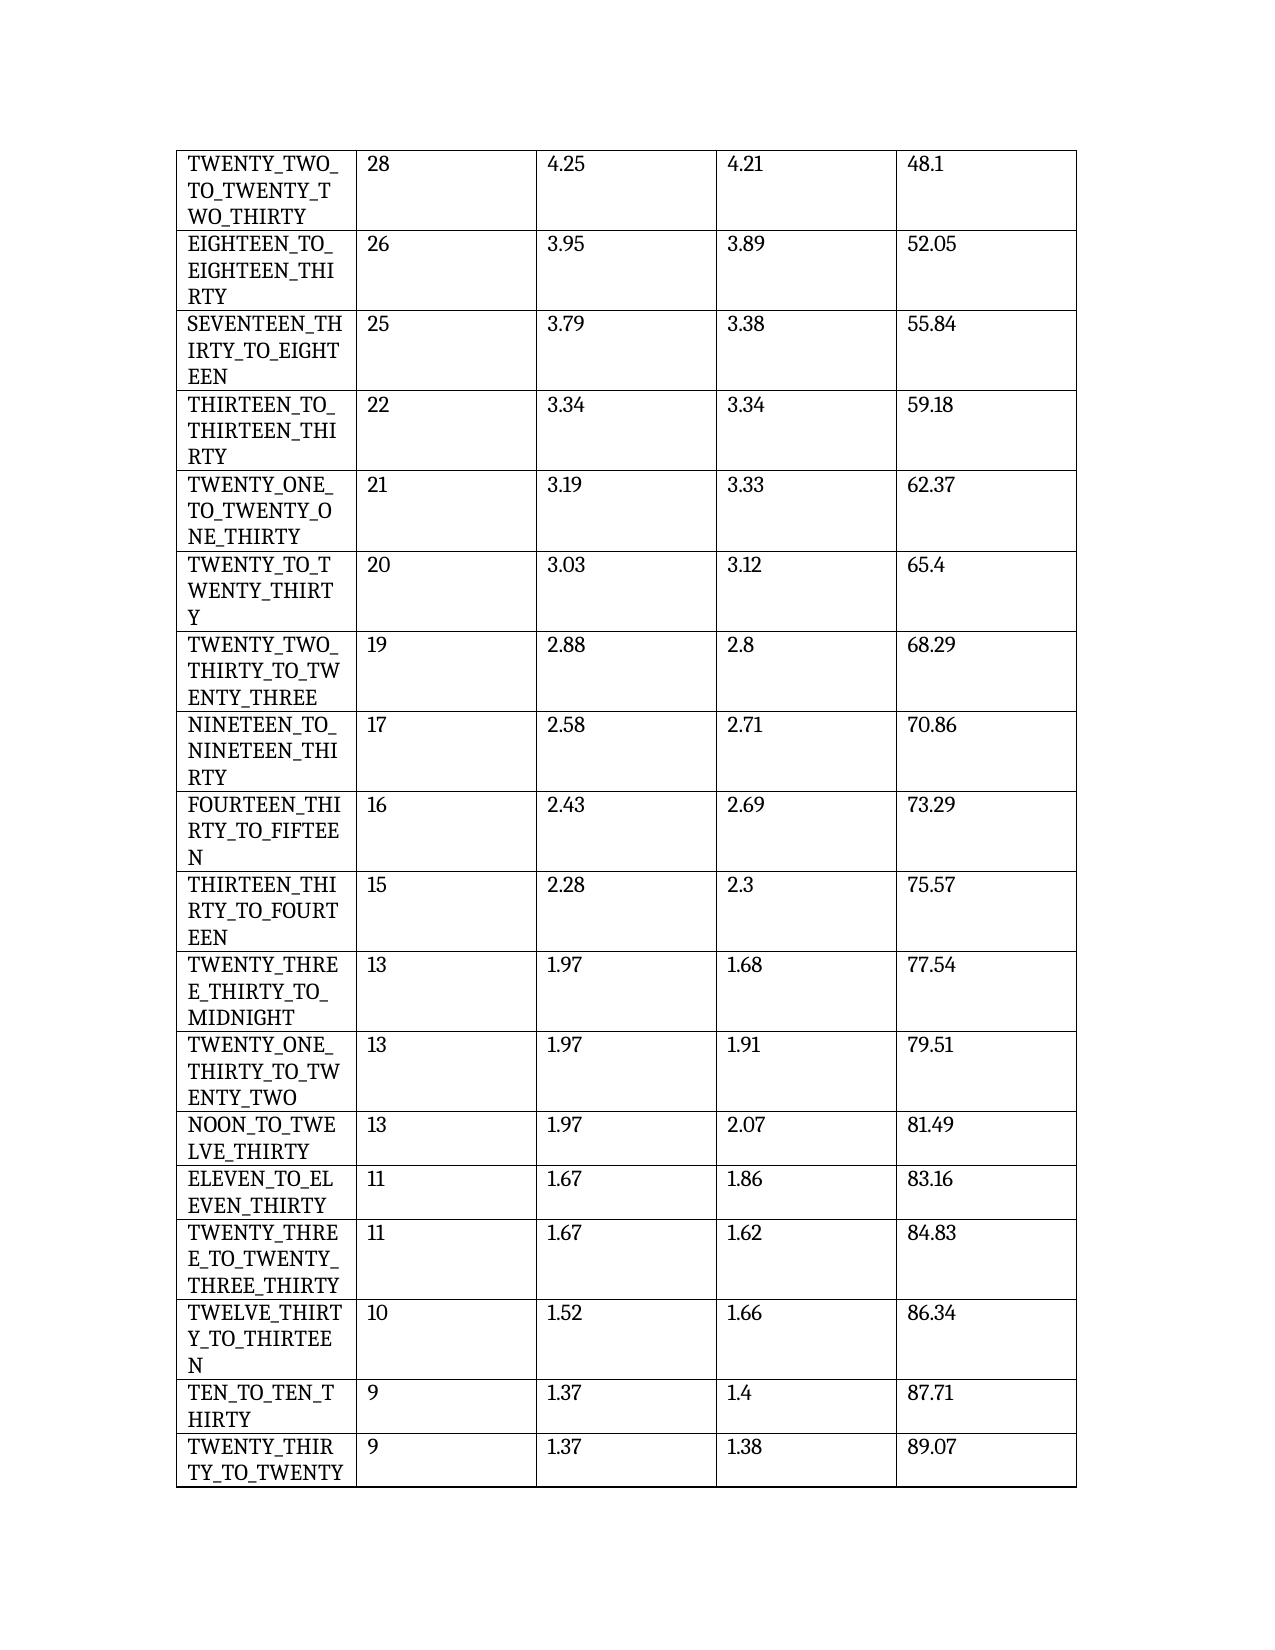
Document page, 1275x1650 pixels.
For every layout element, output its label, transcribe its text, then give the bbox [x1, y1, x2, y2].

table_cell 86.34 [897, 1300, 1076, 1379]
table_cell 21 [357, 471, 536, 551]
table_cell 1.91 [717, 1032, 896, 1111]
table_cell 70.86 [897, 712, 1076, 791]
table_cell 1.67 [537, 1166, 716, 1219]
table_cell 3.34 [537, 391, 716, 470]
table_cell NOON_TO_TWELVE_THIRTY [177, 1112, 356, 1165]
table_cell 48.1 [897, 151, 1076, 230]
table_cell 3.12 [717, 552, 896, 631]
table_cell 2.3 [717, 872, 896, 951]
table_cell EIGHTEEN_TO_EIGHTEEN_THIRTY [177, 231, 356, 310]
table_cell 15 [357, 872, 536, 951]
table_cell NINETEEN_TO_NINETEEN_THIRTY [177, 712, 356, 791]
table_cell TWENTY_TWO_THIRTY_TO_TWENTY_THREE [177, 632, 356, 711]
table_cell 3.38 [717, 311, 896, 390]
table_cell 1.37 [537, 1380, 716, 1433]
table_cell 73.29 [897, 792, 1076, 871]
table_cell 3.95 [537, 231, 716, 310]
table_cell 1.67 [537, 1220, 716, 1299]
table_cell 26 [357, 231, 536, 310]
table_cell 16 [357, 792, 536, 871]
table_cell 19 [357, 632, 536, 711]
table_cell TWENTY_ONE_TO_TWENTY_ONE_THIRTY [177, 471, 356, 551]
table_cell 17 [357, 712, 536, 791]
table_cell TWENTY_THREE_TO_TWENTY_THREE_THIRTY [177, 1220, 356, 1299]
table_cell 77.54 [897, 952, 1076, 1031]
table_cell TWENTY_TO_TWENTY_THIRTY [177, 552, 356, 631]
table_cell 59.18 [897, 391, 1076, 470]
table_cell 79.51 [897, 1032, 1076, 1111]
table_cell 3.34 [717, 391, 896, 470]
table_cell 2.07 [717, 1112, 896, 1165]
table_cell 1.66 [717, 1300, 896, 1379]
table_cell 9 [357, 1434, 536, 1486]
table_cell 2.69 [717, 792, 896, 871]
table_cell 1.97 [537, 952, 716, 1031]
table_cell TWENTY_THIRTY_TO_TWENTY_ONE [177, 1434, 356, 1486]
table_cell 1.97 [537, 1112, 716, 1165]
table_cell 87.71 [897, 1380, 1076, 1433]
table_cell 75.57 [897, 872, 1076, 951]
table_cell 89.07 [897, 1434, 1076, 1486]
table_cell 22 [357, 391, 536, 470]
table_cell 13 [357, 952, 536, 1031]
table_cell 3.03 [537, 552, 716, 631]
table_cell 11 [357, 1220, 536, 1299]
table_cell 9 [357, 1380, 536, 1433]
table_cell 52.05 [897, 231, 1076, 310]
table_cell 13 [357, 1112, 536, 1165]
table_cell 1.52 [537, 1300, 716, 1379]
table_cell 2.8 [717, 632, 896, 711]
table_cell TEN_TO_TEN_THIRTY [177, 1380, 356, 1433]
table_cell 83.16 [897, 1166, 1076, 1219]
table_cell TWENTY_ONE_THIRTY_TO_TWENTY_TWO [177, 1032, 356, 1111]
table_cell 1.86 [717, 1166, 896, 1219]
table_cell 10 [357, 1300, 536, 1379]
table_cell 1.62 [717, 1220, 896, 1299]
table_cell THIRTEEN_THIRTY_TO_FOURTEEN [177, 872, 356, 951]
table_cell 2.88 [537, 632, 716, 711]
table_cell 3.19 [537, 471, 716, 551]
table_cell 4.25 [537, 151, 716, 230]
table_cell 2.71 [717, 712, 896, 791]
table_cell 1.97 [537, 1032, 716, 1111]
table_cell SEVENTEEN_THIRTY_TO_EIGHTEEN [177, 311, 356, 390]
table_cell 68.29 [897, 632, 1076, 711]
table_cell 4.21 [717, 151, 896, 230]
table_cell 3.89 [717, 231, 896, 310]
table_cell 65.4 [897, 552, 1076, 631]
table_cell 1.68 [717, 952, 896, 1031]
table_cell FOURTEEN_THIRTY_TO_FIFTEEN [177, 792, 356, 871]
table_cell 2.28 [537, 872, 716, 951]
table_cell 1.37 [537, 1434, 716, 1486]
table_cell ELEVEN_TO_ELEVEN_THIRTY [177, 1166, 356, 1219]
table_cell 25 [357, 311, 536, 390]
table_cell 55.84 [897, 311, 1076, 390]
table_cell 2.58 [537, 712, 716, 791]
table_cell 3.33 [717, 471, 896, 551]
table_cell 2.43 [537, 792, 716, 871]
table_cell 1.4 [717, 1380, 896, 1433]
table_cell TWENTY_THREE_THIRTY_TO_MIDNIGHT [177, 952, 356, 1031]
table_cell 81.49 [897, 1112, 1076, 1165]
table_cell TWENTY_TWO_TO_TWENTY_TWO_THIRTY [177, 151, 356, 230]
table_cell 62.37 [897, 471, 1076, 551]
table_cell TWELVE_THIRTY_TO_THIRTEEN [177, 1300, 356, 1379]
table_cell 28 [357, 151, 536, 230]
table_cell 11 [357, 1166, 536, 1219]
table_cell 20 [357, 552, 536, 631]
table_cell THIRTEEN_TO_THIRTEEN_THIRTY [177, 391, 356, 470]
table_cell 13 [357, 1032, 536, 1111]
table_cell 1.38 [717, 1434, 896, 1486]
table_cell 3.79 [537, 311, 716, 390]
table_cell 84.83 [897, 1220, 1076, 1299]
